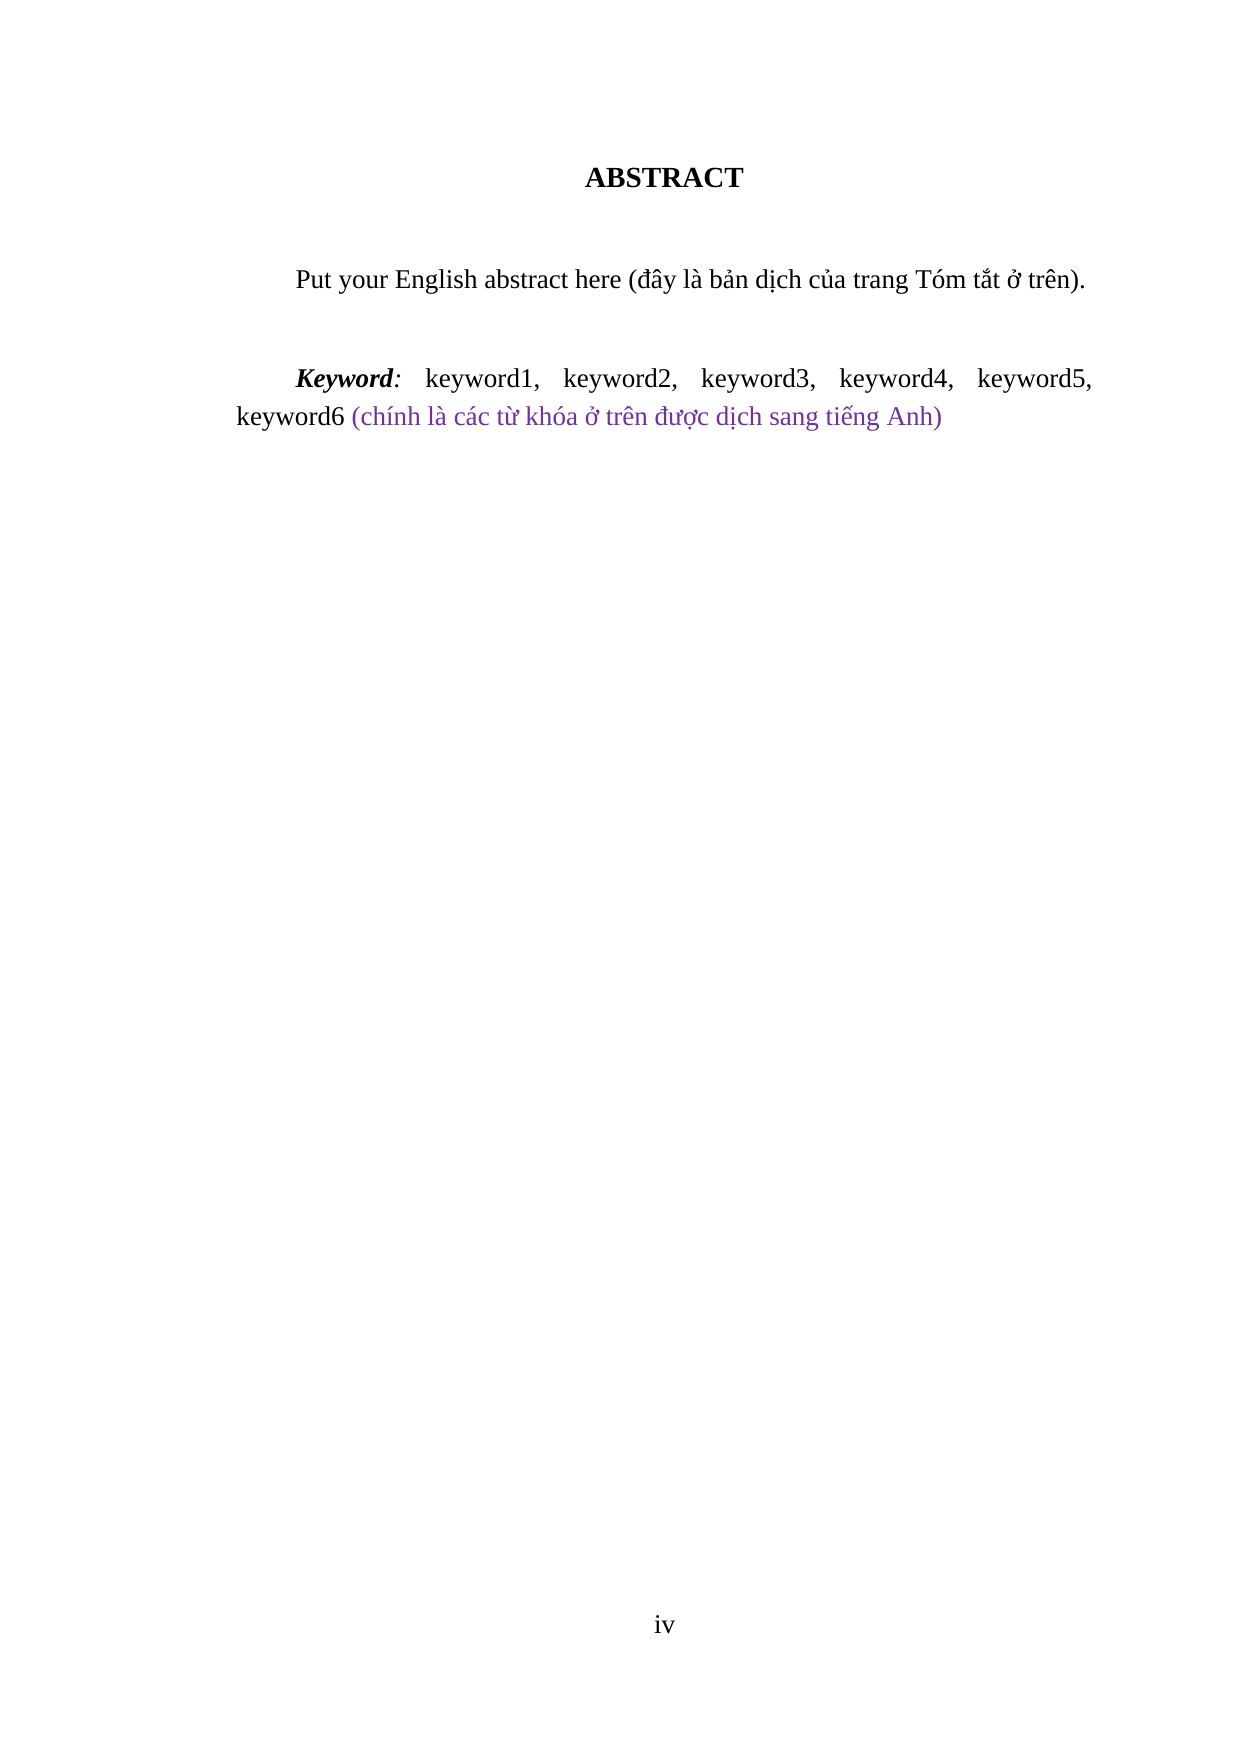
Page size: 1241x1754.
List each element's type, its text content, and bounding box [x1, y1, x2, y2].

text ABSTRACT [236, 160, 1092, 194]
text Keyword: keyword1, keyword2, keyword3, keyword4, keyword5, keyword6 (chính là các từ khóa ở trên được dịch sang tiếng Anh) [236, 362, 1092, 431]
text Put your English abstract here (đây là bản dịch của trang Tóm tắt ở trên). [236, 263, 1092, 294]
